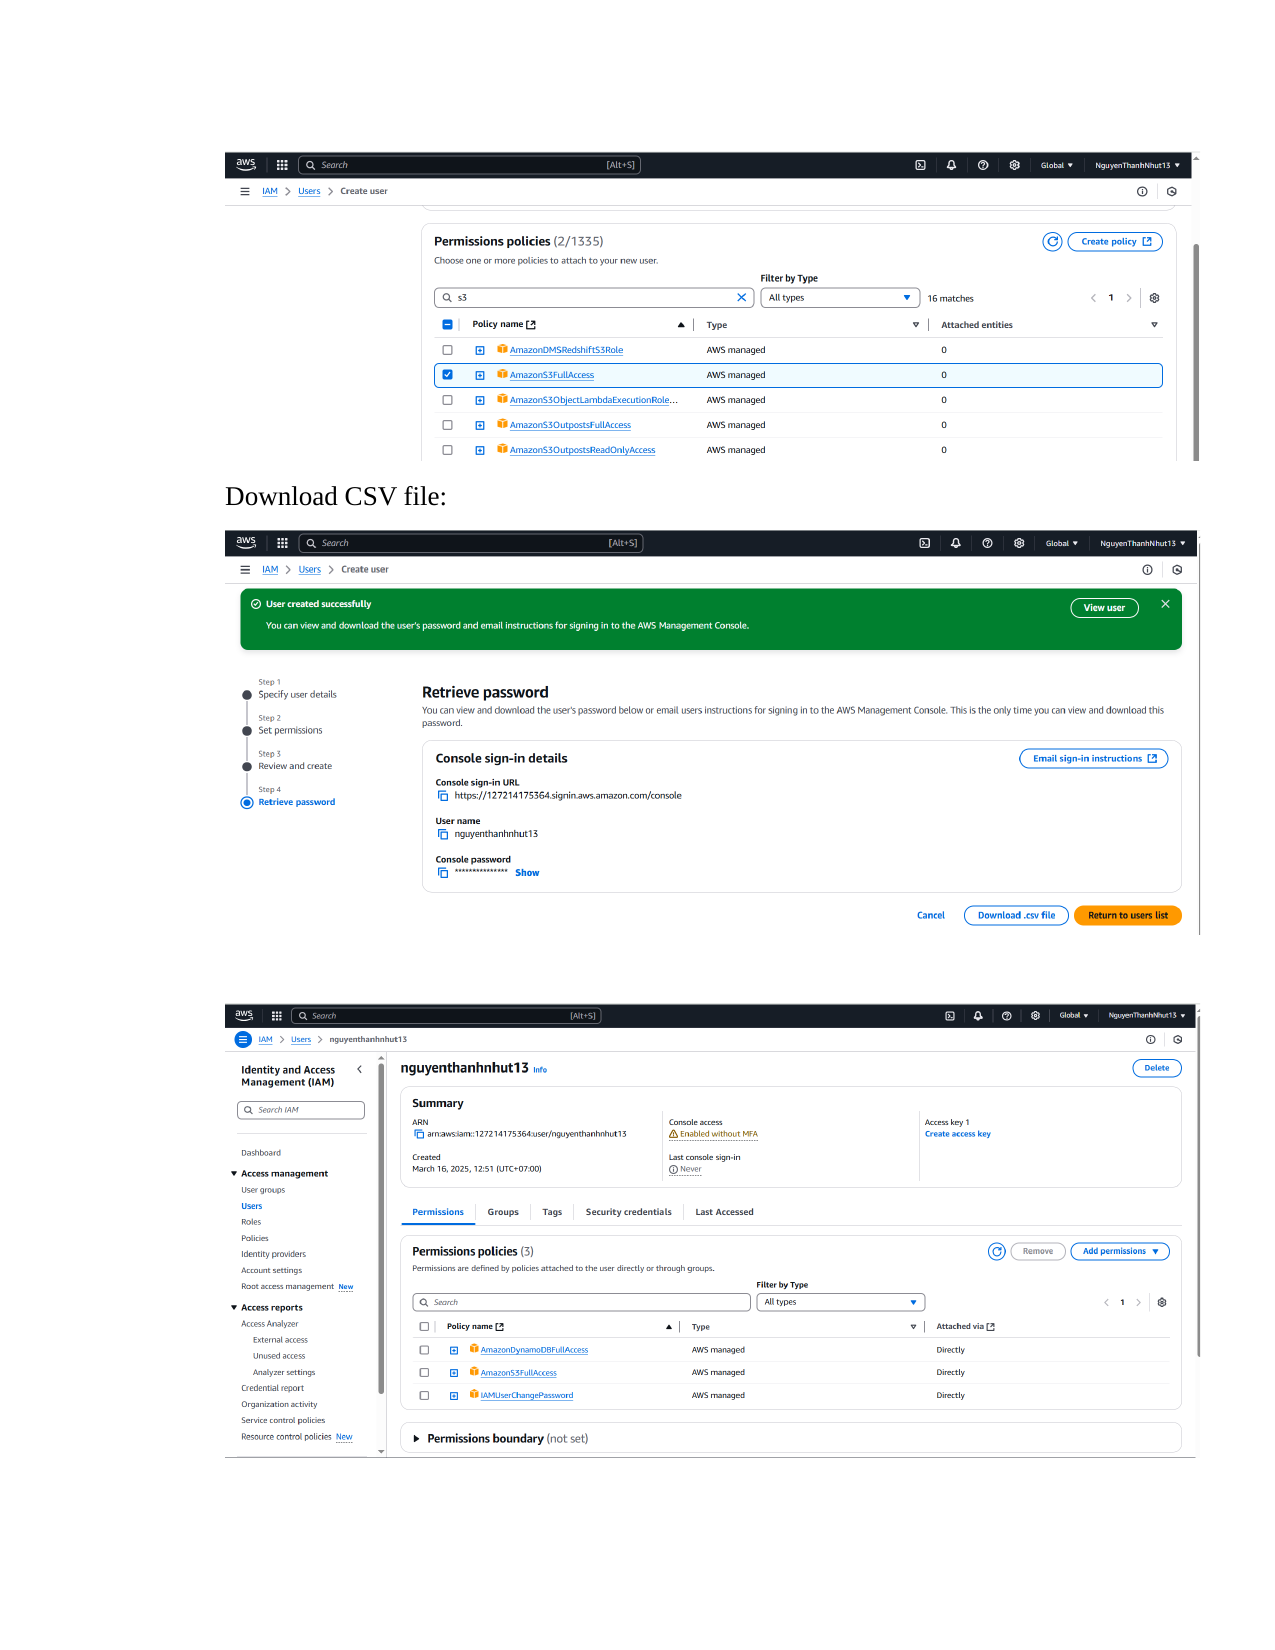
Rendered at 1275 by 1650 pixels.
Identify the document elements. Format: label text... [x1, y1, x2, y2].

picture [225, 150, 1200, 461]
picture [225, 1003, 1200, 1458]
text Download CSV file: [150, 480, 1125, 511]
picture [225, 530, 1200, 935]
